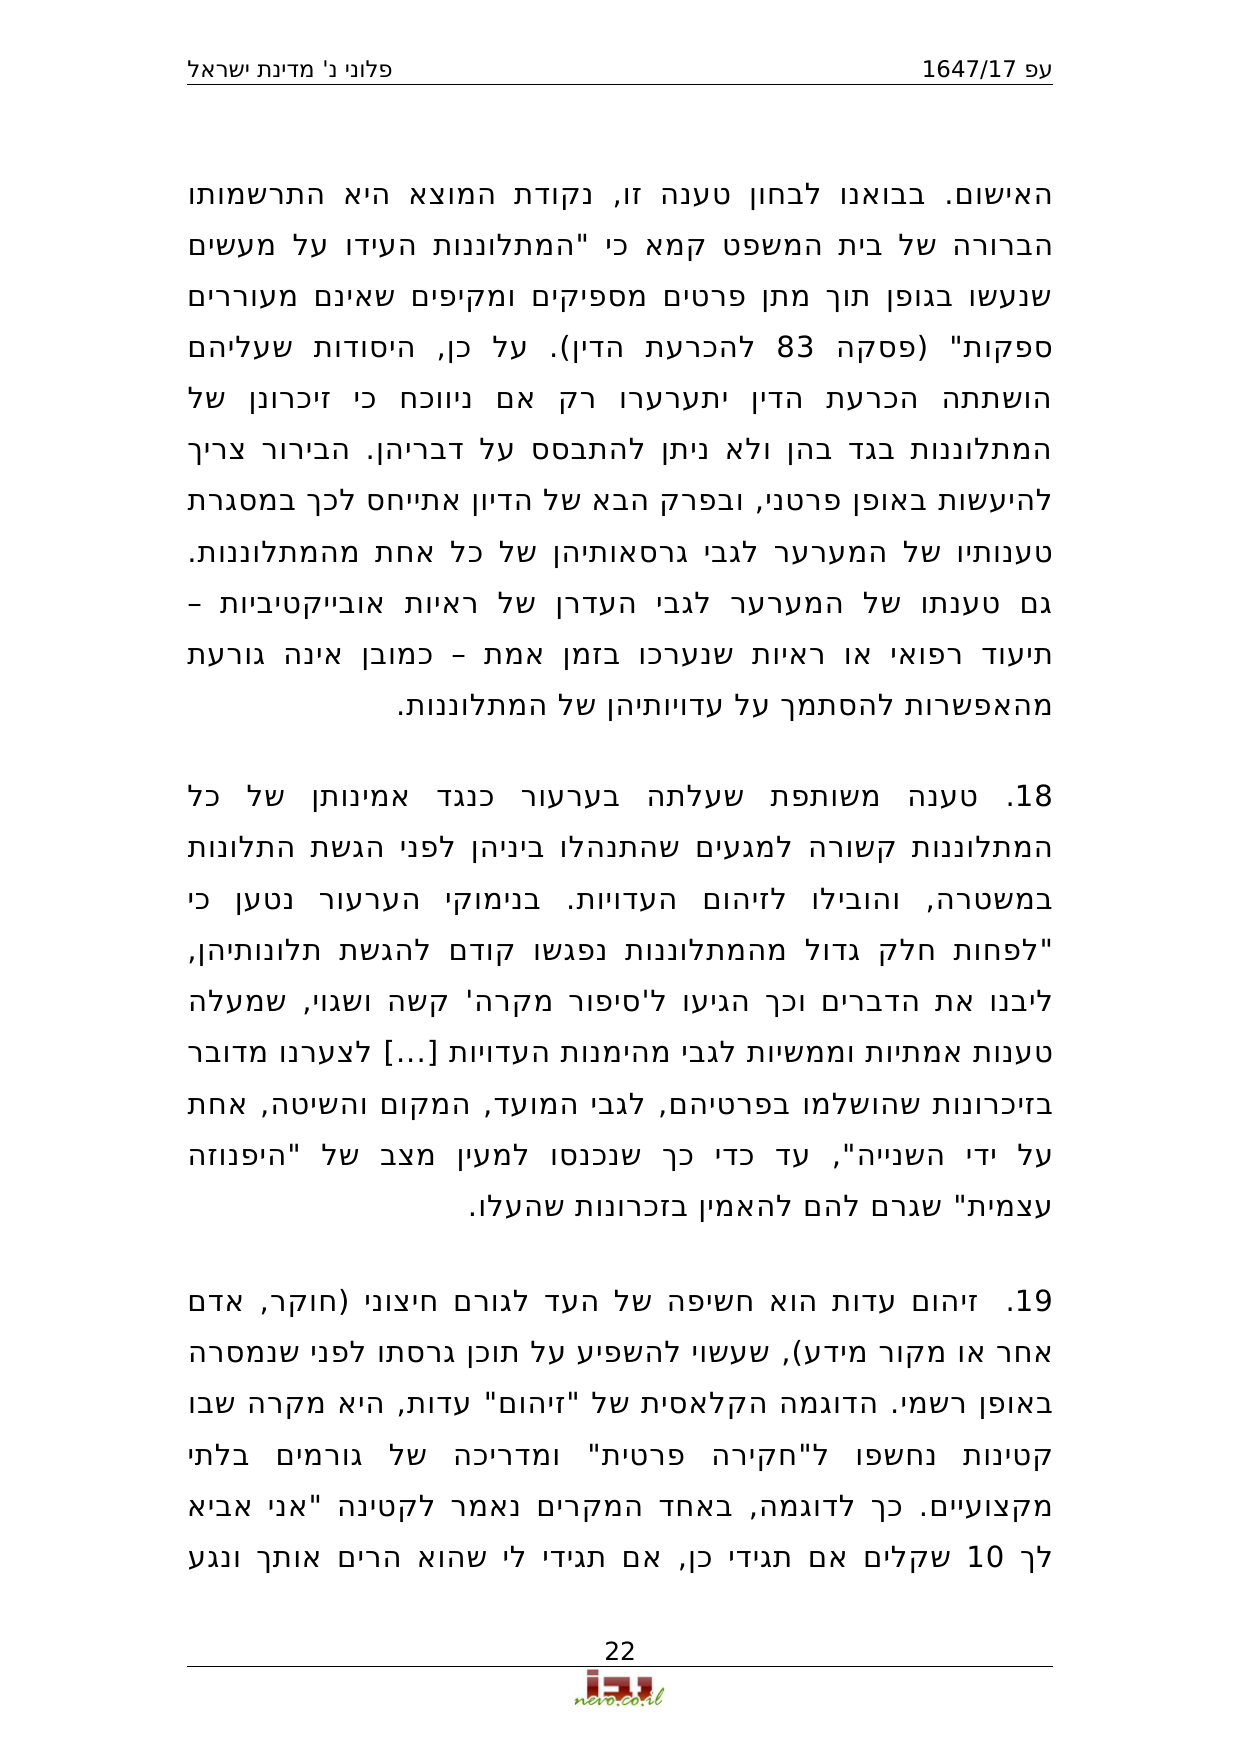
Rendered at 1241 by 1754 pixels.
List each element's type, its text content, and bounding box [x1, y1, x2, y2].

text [187, 177, 1053, 723]
text 18. טענה משותפת שעלתה בערעור כנגד אמינותן של כל המתלוננות קשורה למגעים שהתנהלו ביניהן לפני הגשת התלונות במשטרה, והובילו לזיהום העדויות. בנימוקי הערעור נטען כי "לפחות חלק גדול מהמתלוננות נפגשו קודם להגשת תלונותיהן, ליבנו את הדברים וכך הגיעו ל'סיפור מקרה' קשה ושגוי, שמעלה טענות אמתיות וממשיות לגבי מהימנות העדויות [...] לצערנו מדובר בזיכרונות שהושלמו בפרטיהם, לגבי המועד, המקום והשיטה, אחת על ידי השנייה", עד כדי כך שנכנסו למעין מצב של "היפנוזה עצמית" שגרם להם להאמין בזכרונות שהעלו. [187, 779, 1053, 1223]
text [187, 1284, 1053, 1574]
picture [574, 1669, 666, 1707]
